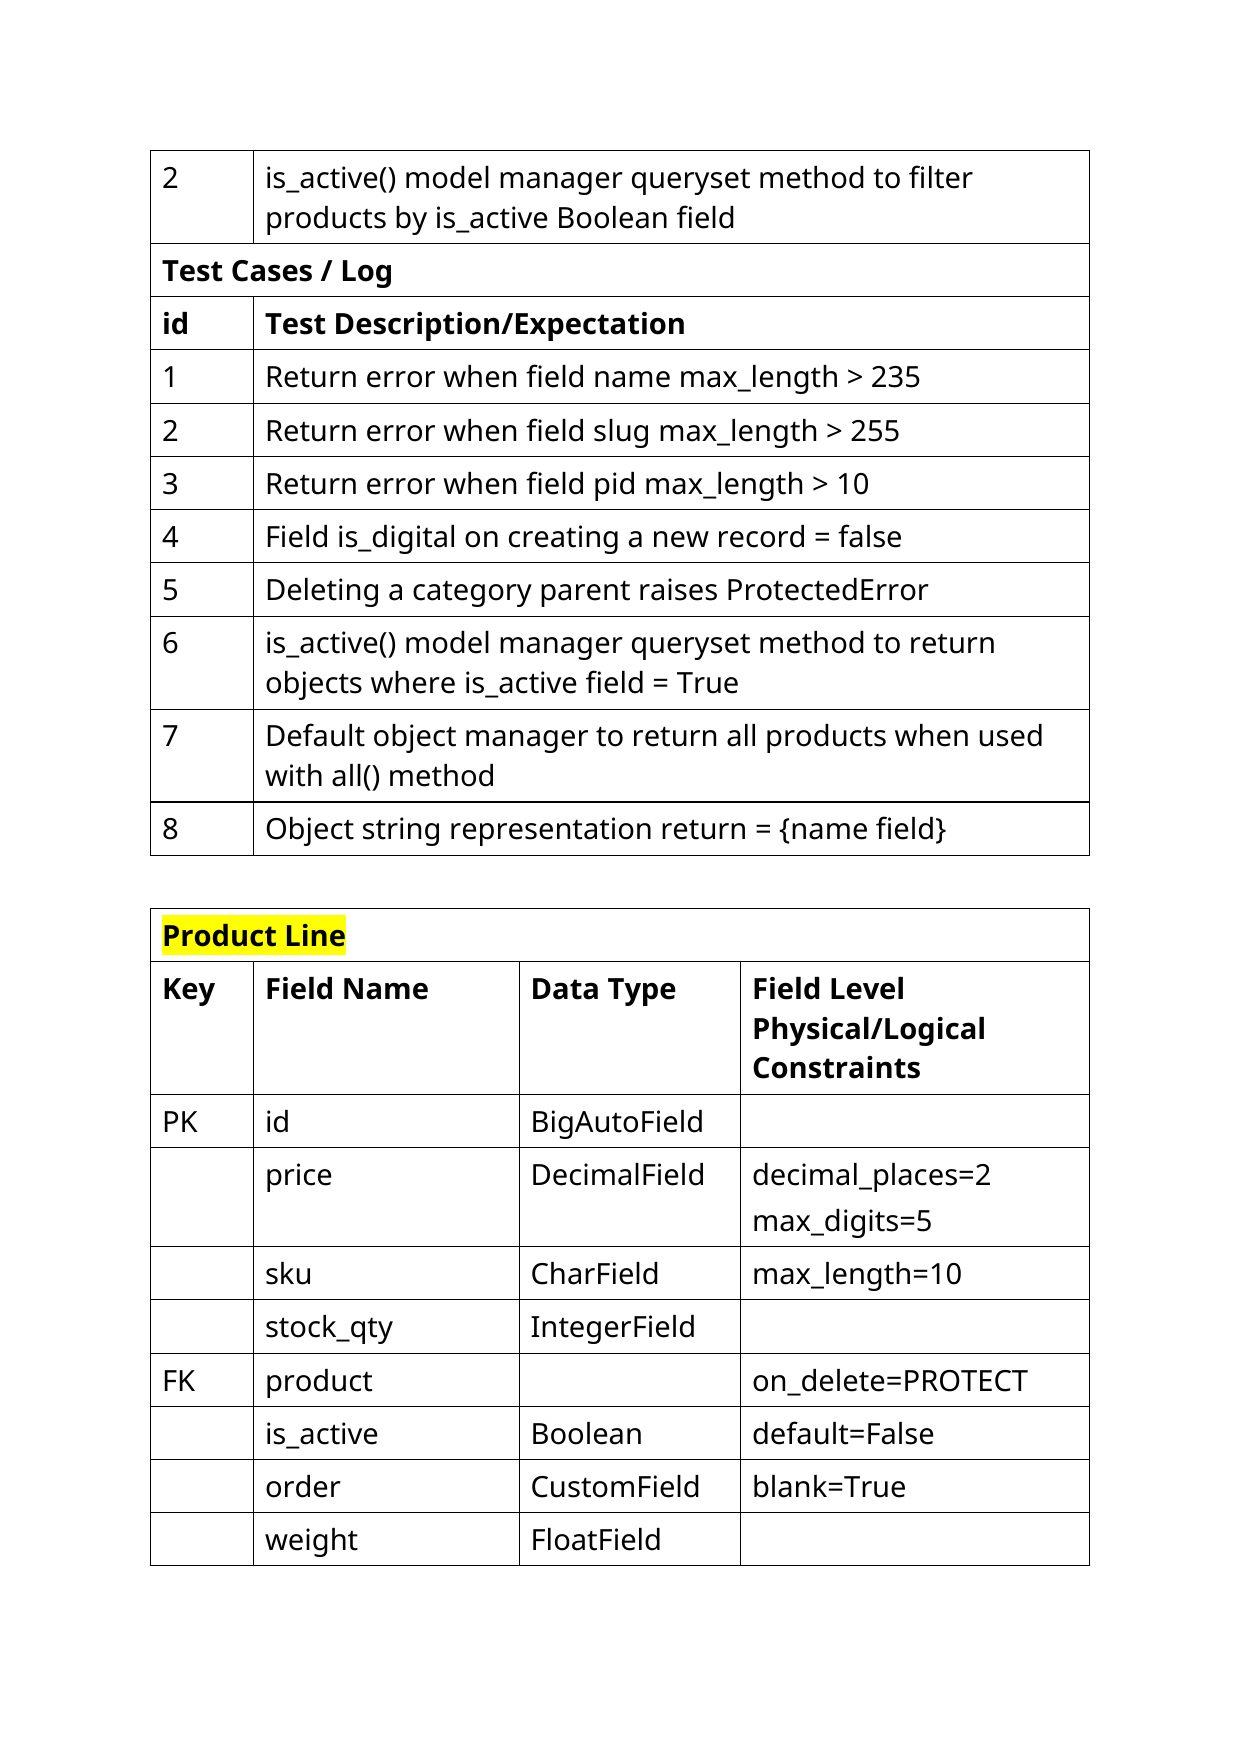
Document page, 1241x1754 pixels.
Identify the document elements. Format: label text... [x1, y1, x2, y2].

table_cell 3 [151, 457, 253, 509]
table_cell FK [151, 1354, 253, 1406]
table_cell [151, 1300, 253, 1352]
table_cell order [254, 1460, 519, 1512]
table_cell on_delete=PROTECT [741, 1354, 1089, 1406]
table_cell [151, 1407, 253, 1459]
table_cell 8 [151, 803, 253, 854]
table_cell [151, 1148, 253, 1246]
table_cell 2 [151, 151, 253, 243]
table_cell blank=True [741, 1460, 1089, 1512]
table_cell [151, 1247, 253, 1299]
table_cell [151, 1513, 253, 1565]
table_cell product [254, 1354, 519, 1406]
table_cell IntegerField [520, 1300, 740, 1352]
table_cell Field is_digital on creating a new record = false [254, 510, 1089, 562]
table_cell max_length=10 [741, 1247, 1089, 1299]
table_cell Data Type [520, 962, 740, 1094]
table_cell CharField [520, 1247, 740, 1299]
table_cell Object string representation return = {name field} [254, 803, 1089, 854]
table_cell BigAutoField [520, 1095, 740, 1147]
table_cell [151, 1460, 253, 1512]
table_cell Field Level Physical/Logical Constraints [741, 962, 1089, 1094]
table_cell Test Description/Expectation [254, 297, 1089, 349]
table_cell 4 [151, 510, 253, 562]
table_cell 7 [151, 710, 253, 801]
table_cell Deleting a category parent raises ProtectedError [254, 563, 1089, 616]
table_header Product Line [151, 909, 1089, 961]
table_cell [741, 1513, 1089, 1565]
table_cell 1 [151, 350, 253, 403]
table_cell Test Cases / Log [151, 244, 1089, 296]
table_cell 6 [151, 617, 253, 708]
table_cell id [254, 1095, 519, 1147]
table_cell FloatField [520, 1513, 740, 1565]
table_cell id [151, 297, 253, 349]
table_cell default=False [741, 1407, 1089, 1459]
table_cell 2 [151, 404, 253, 456]
table_cell [741, 1095, 1089, 1147]
table_cell [520, 1354, 740, 1406]
table_cell [741, 1300, 1089, 1352]
table_cell price [254, 1148, 519, 1246]
table_cell is_active() model manager queryset method to return objects where is_active field = True [254, 617, 1089, 708]
table_cell is_active() model manager queryset method to filter products by is_active Boolean field [254, 151, 1089, 243]
table_cell Return error when field pid max_length > 10 [254, 457, 1089, 509]
table_cell is_active [254, 1407, 519, 1459]
table_cell Default object manager to return all products when used with all() method [254, 710, 1089, 801]
table_cell 5 [151, 563, 253, 616]
table_cell Boolean [520, 1407, 740, 1459]
table_cell Key [151, 962, 253, 1094]
table_cell DecimalField [520, 1148, 740, 1246]
table_cell Return error when field slug max_length > 255 [254, 404, 1089, 456]
table_cell PK [151, 1095, 253, 1147]
table_cell sku [254, 1247, 519, 1299]
table_cell Field Name [254, 962, 519, 1094]
table_cell CustomField [520, 1460, 740, 1512]
table_cell weight [254, 1513, 519, 1565]
table_cell stock_qty [254, 1300, 519, 1352]
table_cell Return error when field name max_length > 235 [254, 350, 1089, 403]
table_cell decimal_places=2 max_digits=5 [741, 1148, 1089, 1246]
